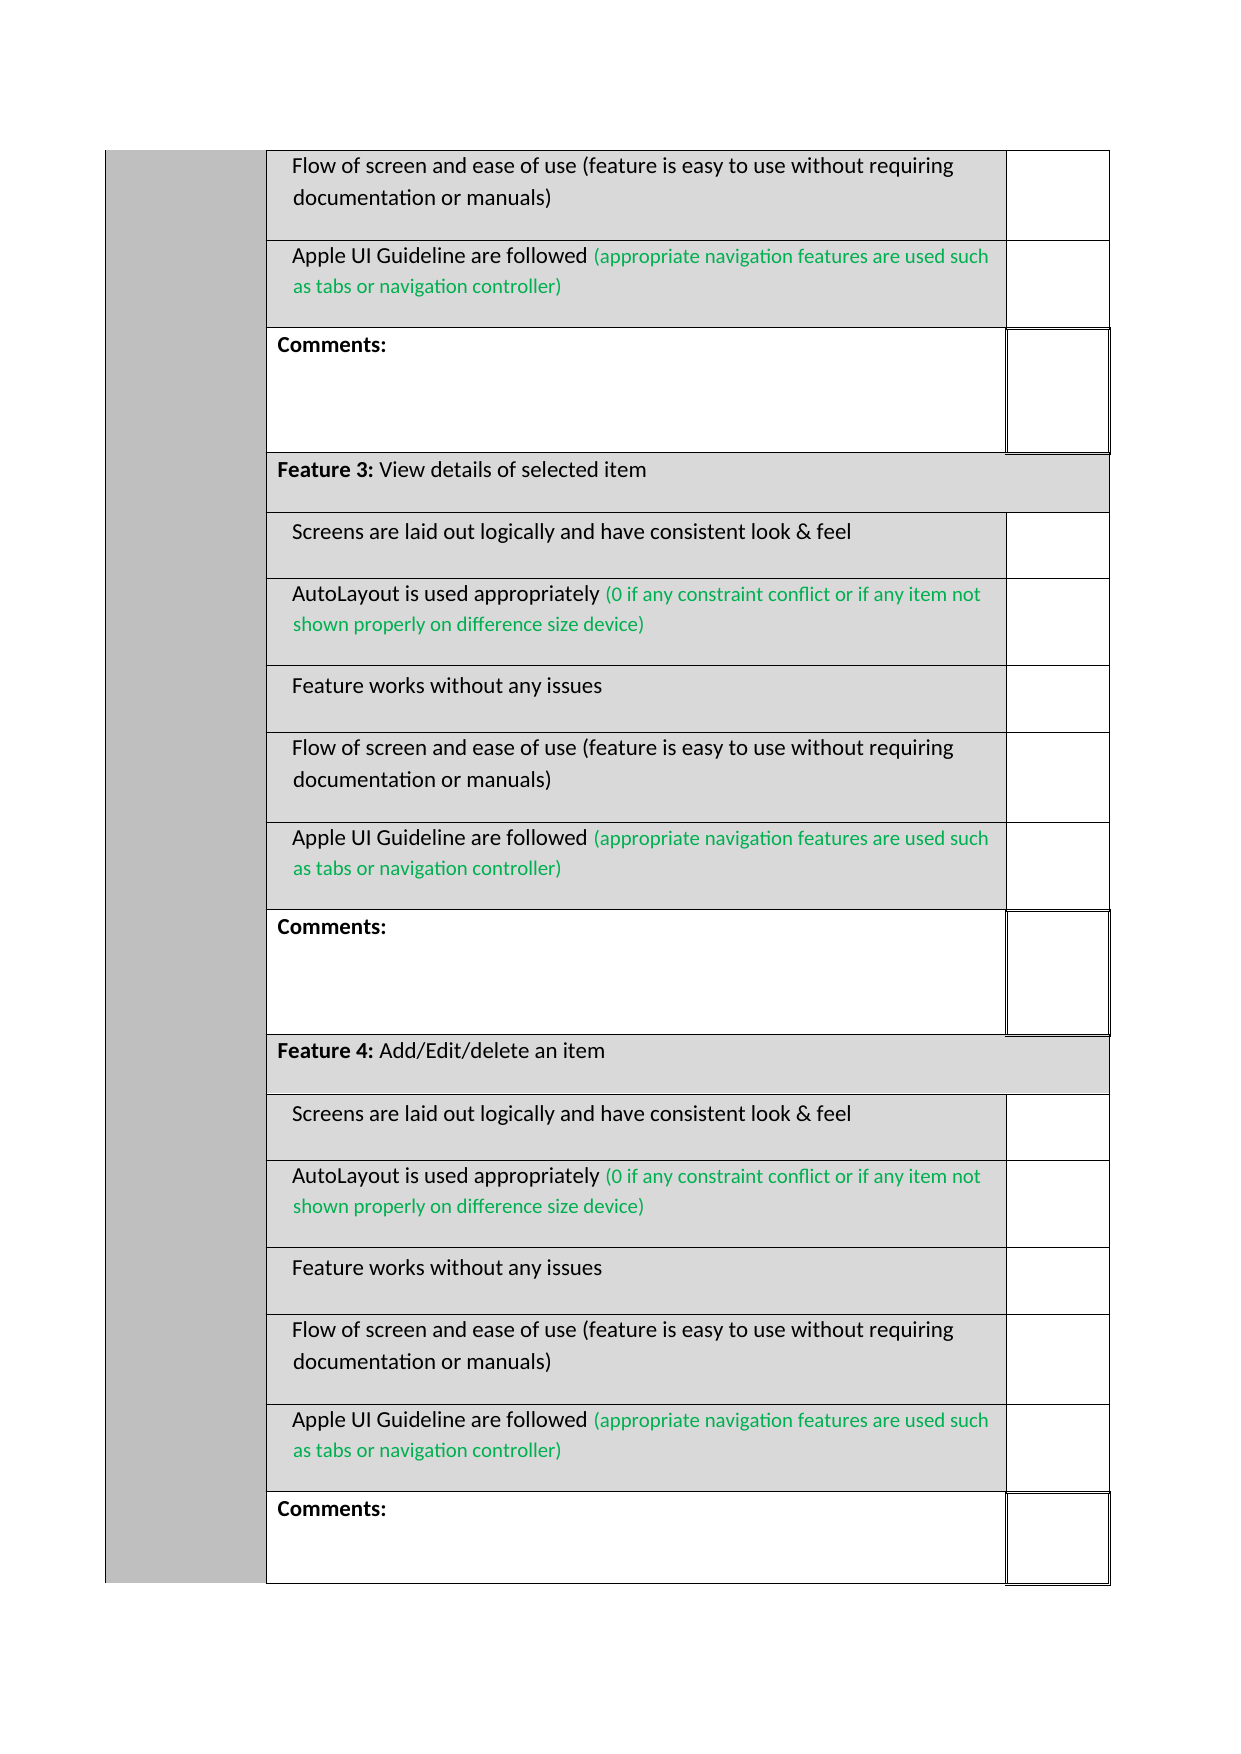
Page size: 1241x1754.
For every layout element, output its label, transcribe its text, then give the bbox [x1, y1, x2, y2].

table_cell [1007, 823, 1109, 909]
table_cell Screens are laid out logically and have consistent look & feel [267, 513, 1006, 578]
table_cell [1007, 666, 1109, 732]
table_cell [1007, 579, 1109, 665]
table_cell AutoLayout is used appropriately (0 if any constraint conflict or if any item not shown properly on difference size device) [267, 1161, 1006, 1247]
table_cell Comments: [267, 910, 1005, 1033]
table_cell AutoLayout is used appropriately (0 if any constraint conflict or if any item not shown properly on difference size device) [267, 579, 1006, 665]
table_cell Feature works without any issues [267, 666, 1006, 732]
table_cell [1007, 1405, 1109, 1491]
table_cell [1008, 912, 1108, 1033]
table_cell Apple UI Guideline are followed (appropriate navigation features are used such as tabs or navigation controller) [267, 241, 1006, 327]
table_cell Feature works without any issues [267, 1248, 1006, 1314]
table_cell Comments: [267, 328, 1005, 452]
table_cell Comments: [267, 1492, 1005, 1583]
table_cell Feature 4: Add/Edit/delete an item [267, 1035, 1109, 1093]
table_cell Screens are laid out logically and have consistent look & feel [267, 1095, 1006, 1160]
table_cell [1007, 1248, 1109, 1314]
table_cell [1007, 733, 1109, 822]
table_cell Apple UI Guideline are followed (appropriate navigation features are used such as tabs or navigation controller) [267, 1405, 1006, 1491]
table_cell [1007, 241, 1109, 327]
table_cell Apple UI Guideline are followed (appropriate navigation features are used such as tabs or navigation controller) [267, 823, 1006, 909]
table_cell [1007, 151, 1109, 240]
table_cell Flow of screen and ease of use (feature is easy to use without requiring documentation or manuals) [267, 1315, 1006, 1404]
table_cell [1007, 1095, 1109, 1160]
table_cell [1007, 1161, 1109, 1247]
table_cell Flow of screen and ease of use (feature is easy to use without requiring documentation or manuals) [267, 151, 1006, 240]
table_cell Flow of screen and ease of use (feature is easy to use without requiring documentation or manuals) [267, 733, 1006, 822]
table_cell [1007, 1315, 1109, 1404]
table_cell [1008, 1494, 1108, 1583]
table_cell [1008, 330, 1108, 452]
table_cell Feature 3: View details of selected item [267, 453, 1109, 512]
table_cell [1007, 513, 1109, 578]
